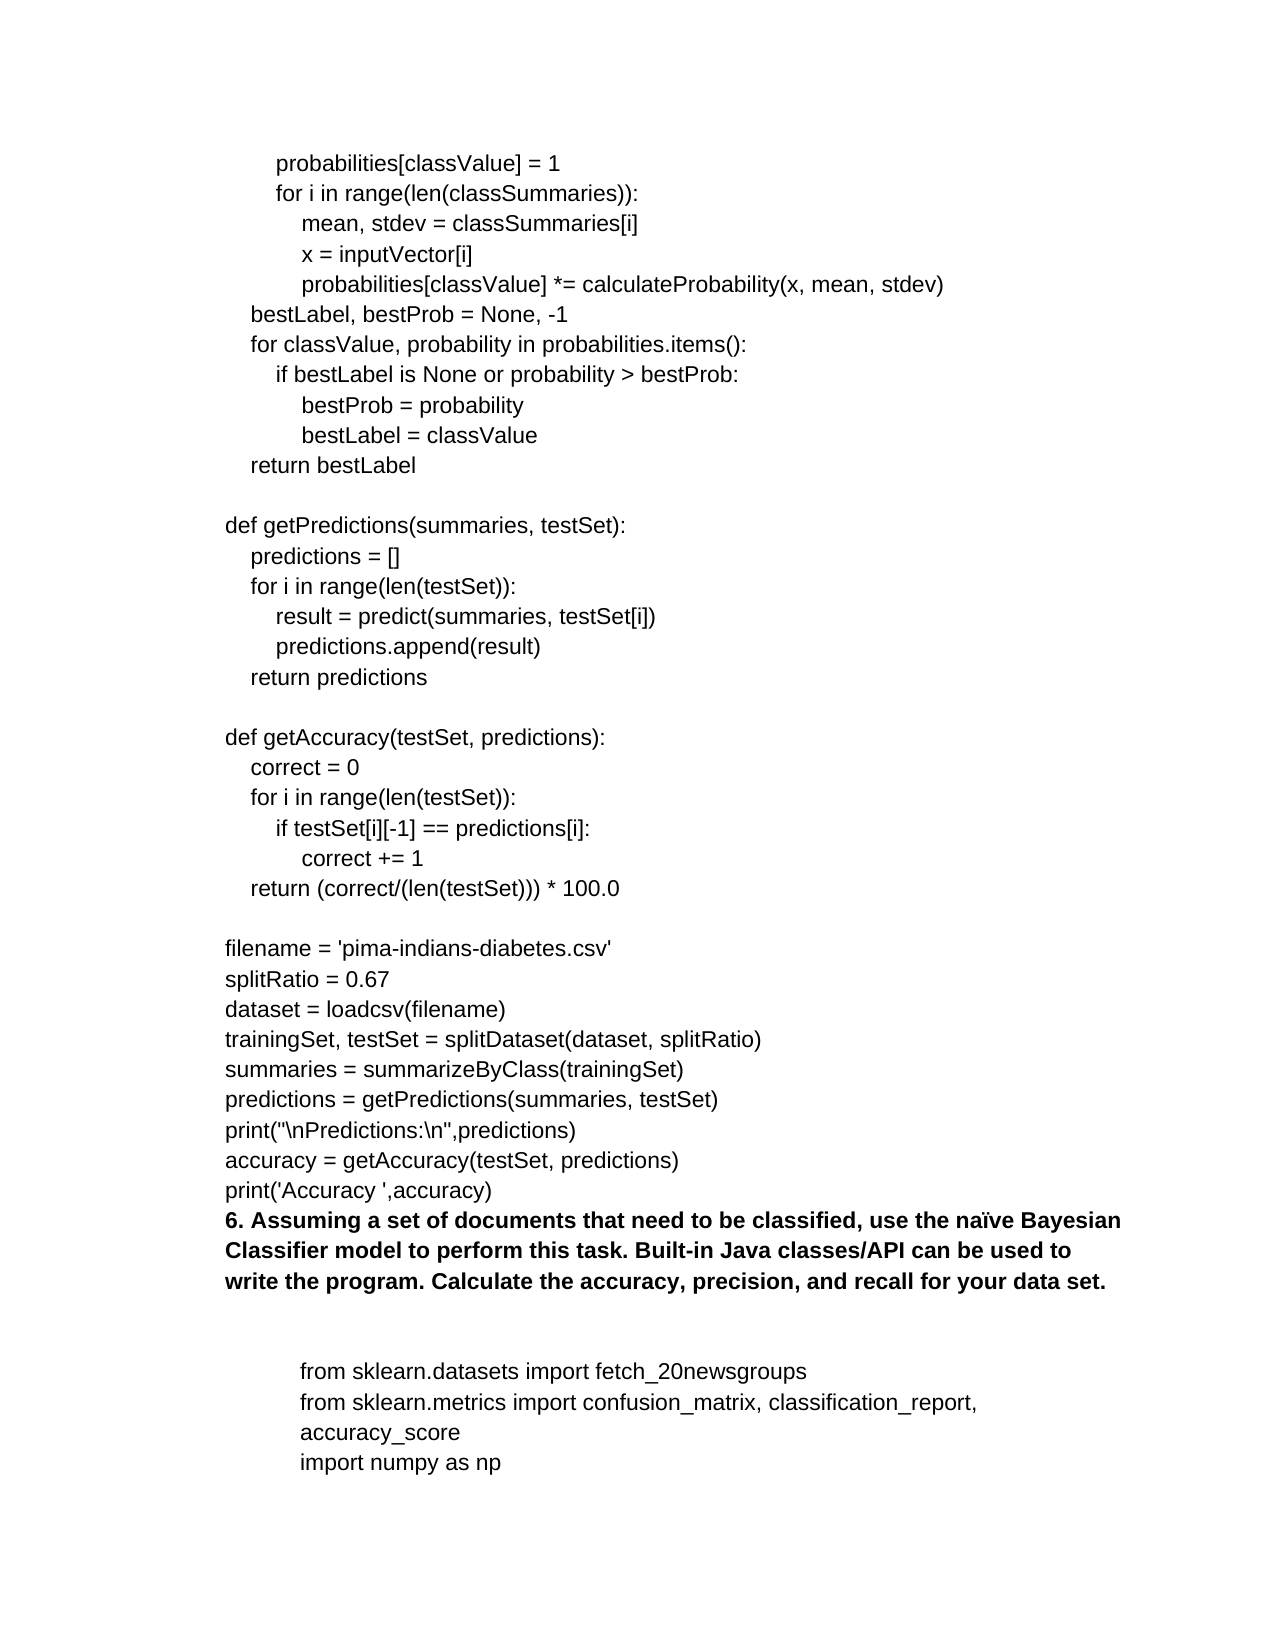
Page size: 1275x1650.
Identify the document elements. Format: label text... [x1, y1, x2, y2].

text correct += 1 [225, 845, 1125, 871]
text correct = 0 [225, 754, 1125, 781]
text from sklearn.metrics import confusion_matrix, classification_report, accuracy_score [300, 1388, 1125, 1445]
text predictions = [] [225, 543, 1125, 569]
text trainingSet, testSet = splitDataset(dataset, splitRatio) [225, 1026, 1125, 1052]
text predictions.append(result) [225, 633, 1125, 660]
text for classValue, probability in probabilities.items(): [225, 331, 1125, 358]
text summaries = summarizeByClass(trainingSet) [225, 1056, 1125, 1083]
text if testSet[i][-1] == predictions[i]: [225, 814, 1125, 841]
text result = predict(summaries, testSet[i]) [225, 603, 1125, 629]
text 6. Assuming a set of documents that need to be classified, use the naïve Bayesian [225, 1207, 1125, 1234]
text mean, stdev = classSummaries[i] [225, 210, 1125, 237]
text return predictions [225, 663, 1125, 690]
text for i in range(len(testSet)): [225, 573, 1125, 599]
text return (correct/(len(testSet))) * 100.0 [225, 875, 1125, 901]
text splitRatio = 0.67 [225, 966, 1125, 992]
text print('Accuracy ',accuracy) [225, 1177, 1125, 1203]
text bestLabel, bestProb = None, -1 [225, 301, 1125, 327]
text def getPredictions(summaries, testSet): [225, 512, 1125, 539]
text return bestLabel [225, 452, 1125, 478]
text from sklearn.datasets import fetch_20newsgroups [150, 1358, 1125, 1385]
text def getAccuracy(testSet, predictions): [225, 724, 1125, 750]
text probabilities[classValue] *= calculateProbability(x, mean, stdev) [225, 271, 1125, 297]
text probabilities[classValue] = 1 [225, 150, 1125, 176]
text dataset = loadcsv(filename) [225, 996, 1125, 1022]
text x = inputVector[i] [225, 241, 1125, 267]
text filename = 'pima-indians-diabetes.csv' [225, 935, 1125, 962]
text Classifier model to perform this task. Built-in Java classes/API can be used to write the program. Calculate the accuracy, precision, and recall for your data set. [225, 1237, 1125, 1294]
text for i in range(len(classSummaries)): [225, 180, 1125, 207]
text if bestLabel is None or probability > bestProb: [225, 361, 1125, 388]
text accuracy = getAccuracy(testSet, predictions) [225, 1147, 1125, 1173]
text import numpy as np [300, 1449, 1125, 1475]
text for i in range(len(testSet)): [225, 784, 1125, 811]
text bestProb = probability [225, 392, 1125, 418]
text bestLabel = classValue [225, 422, 1125, 448]
text print("\nPredictions:\n",predictions) [225, 1117, 1125, 1143]
text predictions = getPredictions(summaries, testSet) [225, 1086, 1125, 1113]
